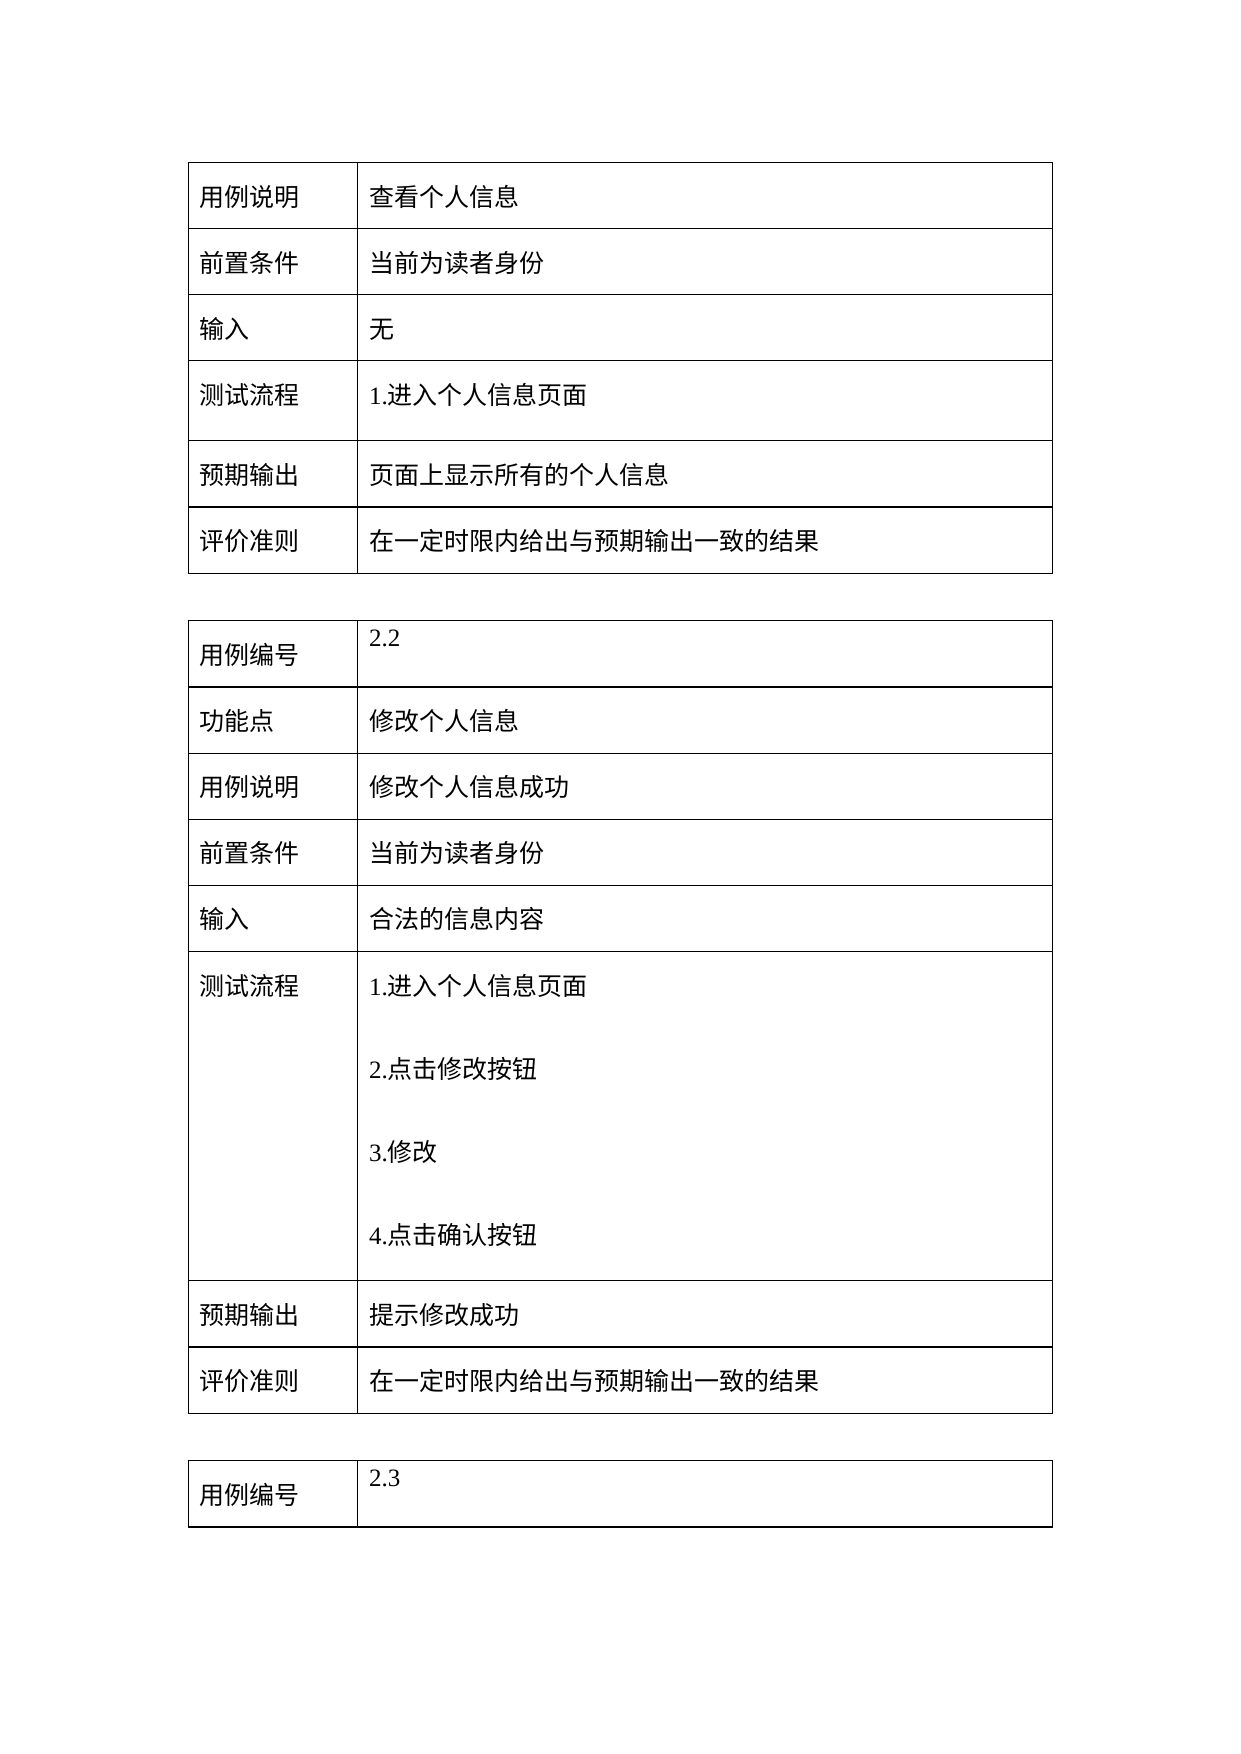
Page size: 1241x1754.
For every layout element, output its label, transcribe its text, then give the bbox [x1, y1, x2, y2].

table_cell 前置条件 [189, 820, 357, 884]
table_cell 预期输出 [189, 441, 357, 506]
table_cell 在一定时限内给出与预期输出一致的结果 [358, 508, 1052, 572]
table_cell 查看个人信息 [358, 163, 1052, 228]
table_cell 测试流程 [189, 952, 357, 1280]
table_header 2.3 [358, 1461, 1052, 1526]
table_cell 1.进入个人信息页面 2.点击修改按钮 3.修改 4.点击确认按钮 [358, 952, 1052, 1280]
table_cell 预期输出 [189, 1281, 357, 1346]
table_cell 前置条件 [189, 229, 357, 294]
table_cell 测试流程 [189, 361, 357, 440]
table_cell 用例说明 [189, 163, 357, 228]
table_cell 功能点 [189, 688, 357, 752]
table_cell 提示修改成功 [358, 1281, 1052, 1346]
table_cell 当前为读者身份 [358, 820, 1052, 884]
table_header 用例编号 [189, 1461, 357, 1526]
table_cell 1.进入个人信息页面 [358, 361, 1052, 440]
table_cell 输入 [189, 886, 357, 951]
table_cell 评价准则 [189, 1348, 357, 1412]
table_cell 无 [358, 295, 1052, 360]
table_header 用例编号 [189, 621, 357, 686]
table_cell 修改个人信息成功 [358, 754, 1052, 818]
table_cell 修改个人信息 [358, 688, 1052, 752]
table_cell 合法的信息内容 [358, 886, 1052, 951]
table_cell 当前为读者身份 [358, 229, 1052, 294]
table_cell 用例说明 [189, 754, 357, 818]
table_cell 页面上显示所有的个人信息 [358, 441, 1052, 506]
table_header 2.2 [358, 621, 1052, 686]
table_cell 评价准则 [189, 508, 357, 572]
table_cell 输入 [189, 295, 357, 360]
table_cell 在一定时限内给出与预期输出一致的结果 [358, 1348, 1052, 1412]
